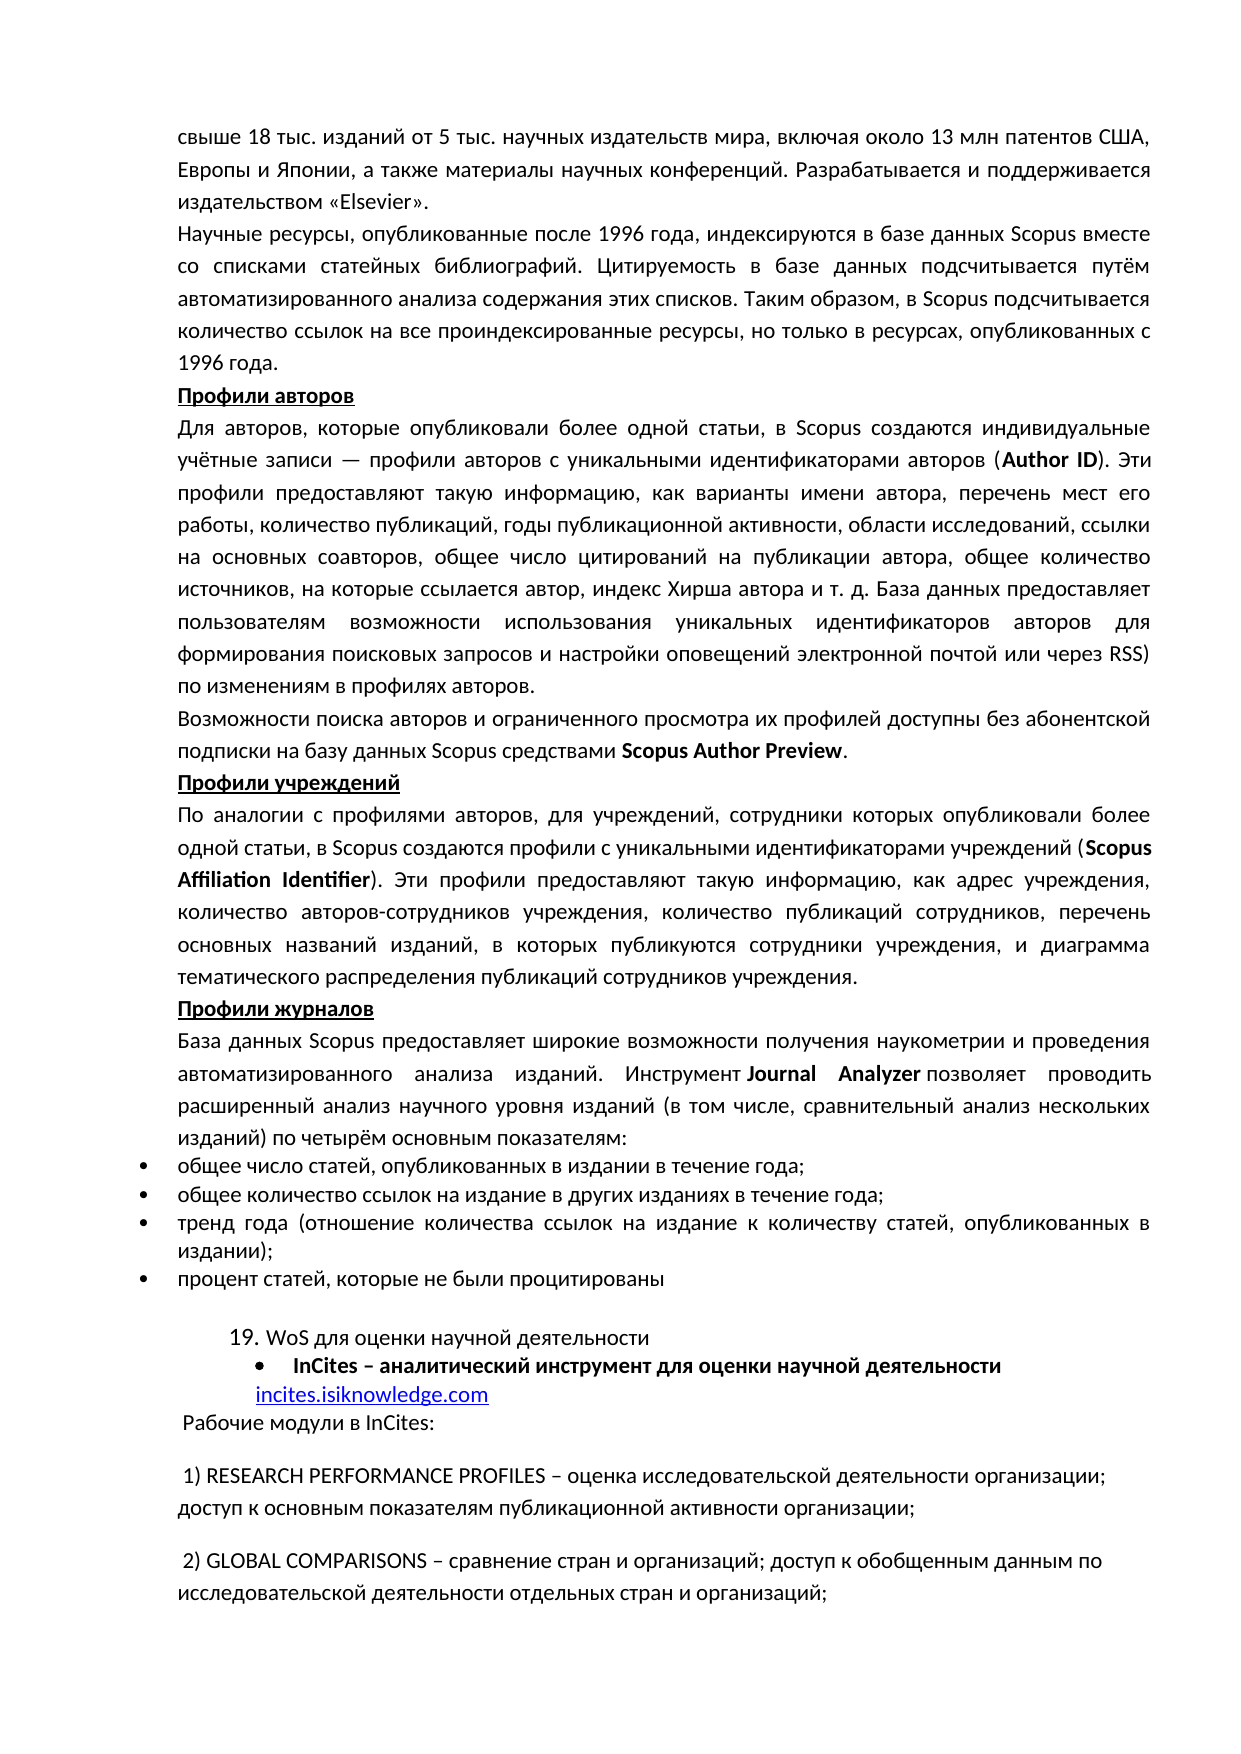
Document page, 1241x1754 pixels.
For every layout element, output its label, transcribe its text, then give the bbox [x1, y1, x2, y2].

text 1) RESEARCH PERFORMANCE PROFILES – оценка исследовательской деятельности организации; доступ к основным показателям публикационной активности организации; [177, 1461, 1152, 1521]
text Профили журналов [177, 990, 1152, 1022]
text По аналогии с профилями авторов, для учреждений, сотрудники которых опубликовали более одной статьи, в Scopus создаются профили с уникальными идентификаторами учреждений (Scopus Affiliation Identifier). Эти профили предоставляют такую информацию, как адрес учреждения, количество авторов-сотрудников учреждения, количество публикаций сотрудников, перечень основных названий изданий, в которых публикуются сотрудники учреждения, и диаграмма тематического распределения публикаций сотрудников учреждения. [177, 796, 1152, 990]
text Рабочие модули в InCites: [177, 1408, 1152, 1436]
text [177, 118, 1152, 215]
list тренд года (отношение количества ссылок на издание к количеству статей, опубликованных в издании); [140, 1208, 1152, 1264]
list процент статей, которые не были процитированы [140, 1264, 1152, 1293]
text 2) GLOBAL COMPARISONS – сравнение стран и организаций; доступ к обобщенным данным по исследовательской деятельности отдельных стран и организаций; [177, 1546, 1152, 1606]
text База данных Scopus предоставляет широкие возможности получения наукометрии и проведения автоматизированного анализа изданий. Инструмент Journal Analyzer позволяет проводить расширенный анализ научного уровня изданий (в том числе, сравнительный анализ нескольких изданий) по четырём основным показателям: [177, 1022, 1152, 1151]
list InCites – аналитический инструмент для оценки научной деятельности [255, 1351, 1152, 1379]
text Научные ресурсы, опубликованные после 1996 года, индексируются в базе данных Scopus вместе со списками статейных библиографий. Цитируемость в базе данных подсчитывается путём автоматизированного анализа содержания этих списков. Таким образом, в Scopus подсчитывается количество ссылок на все проиндексированные ресурсы, но только в ресурсах, опубликованных с 1996 года. [177, 215, 1152, 376]
text Возможности поиска авторов и ограниченного просмотра их профилей доступны без абонентской подписки на базу данных Scopus средствами Scopus Author Preview. [177, 699, 1152, 764]
list общее число статей, опубликованных в издании в течение года; [140, 1151, 1152, 1180]
text Профили авторов [177, 376, 1152, 409]
text Для авторов, которые опубликовали более одной статьи, в Scopus создаются индивидуальные учётные записи — профили авторов с уникальными идентификаторами авторов (Author ID). Эти профили предоставляют такую информацию, как варианты имени автора, перечень мест его работы, количество публикаций, годы публикационной активности, области исследований, ссылки на основных соавторов, общее число цитирований на публикации автора, общее количество источников, на которые ссылается автор, индекс Хирша автора и т. д. База данных предоставляет пользователям возможности использования уникальных идентификаторов авторов для формирования поисковых запросов и настройки оповещений электронной почтой или через RSS) по изменениям в профилях авторов. [177, 409, 1152, 699]
text Профили учреждений [177, 764, 1152, 796]
text incites.isiknowledge.com [255, 1379, 1152, 1408]
list WoS для оценки научной деятельности [228, 1321, 1152, 1351]
list общее количество ссылок на издание в других изданиях в течение года; [140, 1180, 1152, 1208]
